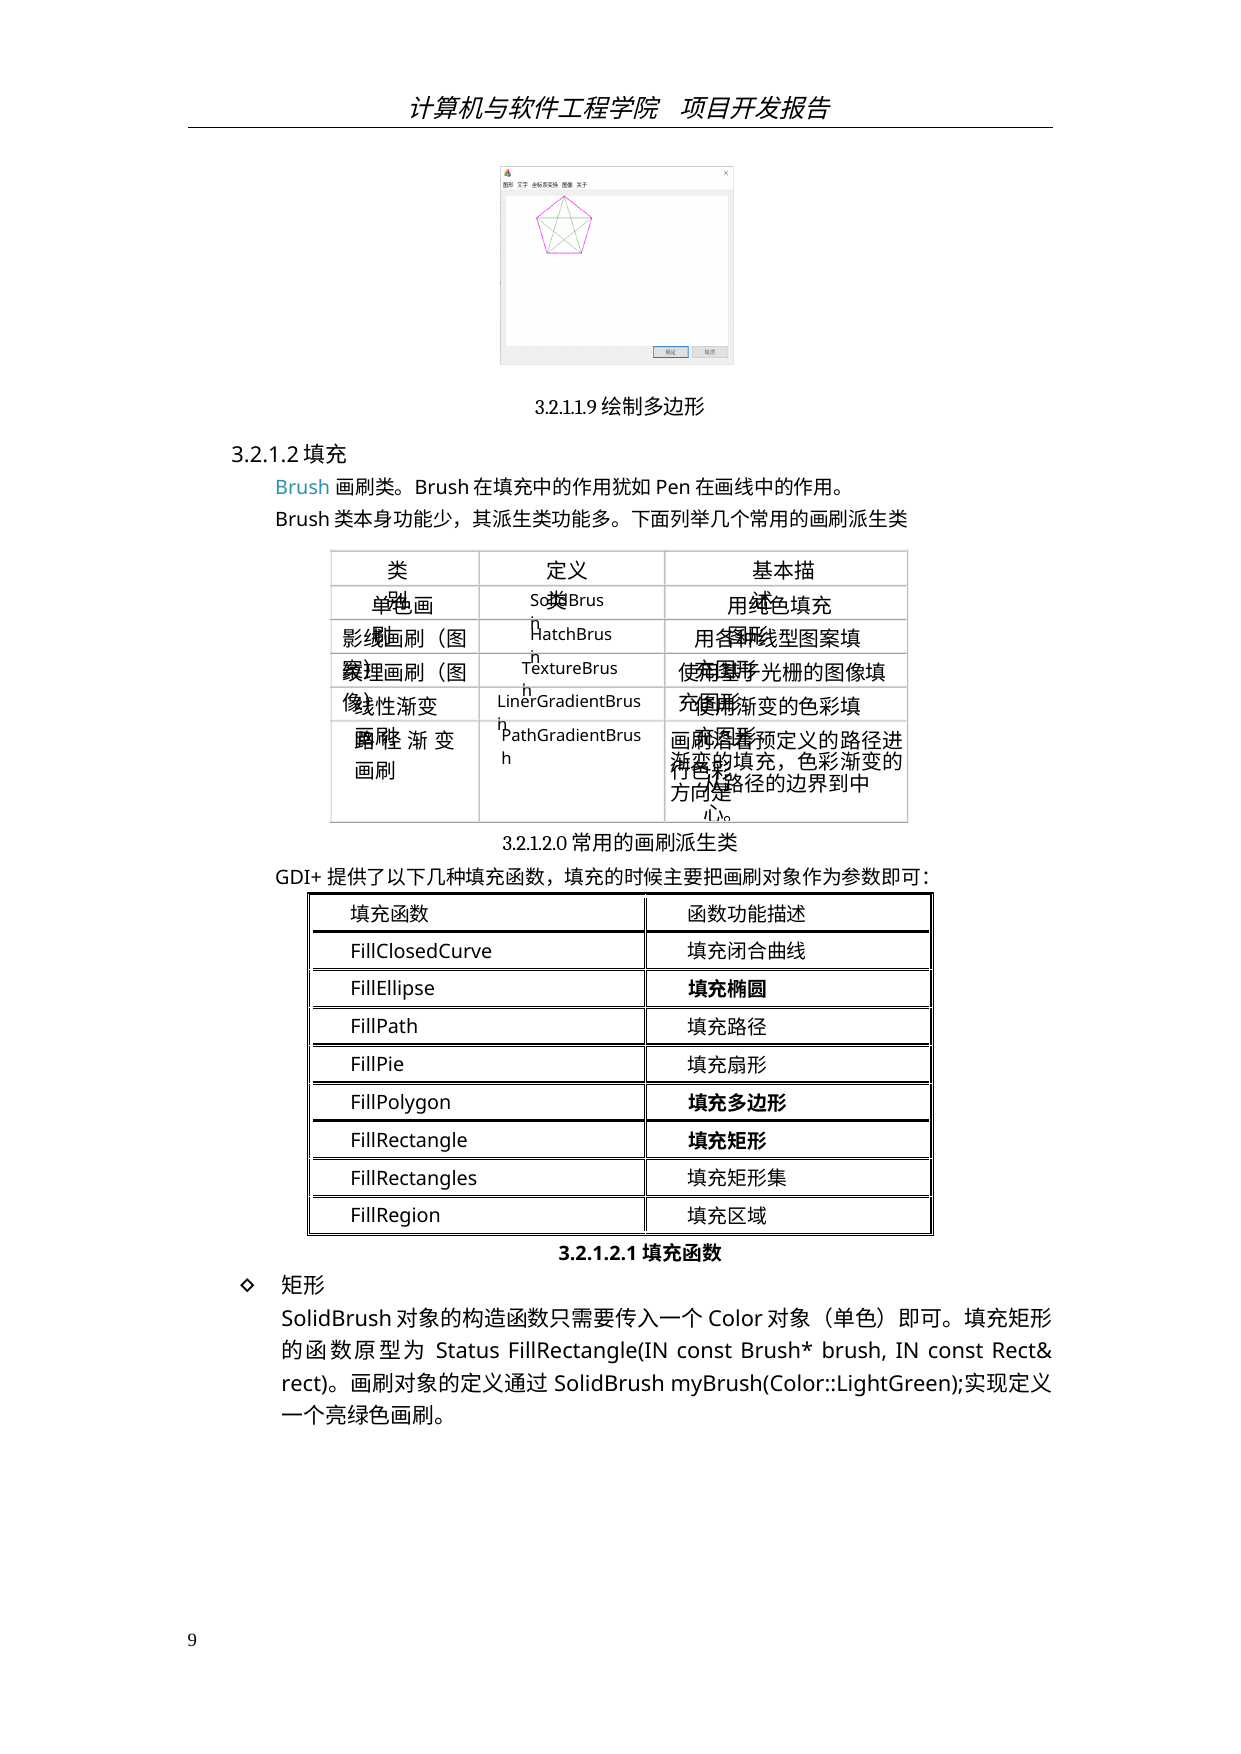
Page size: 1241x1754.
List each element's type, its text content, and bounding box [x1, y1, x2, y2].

table_cell 填充路径 [646, 1006, 932, 1043]
table_header 填充函数 [310, 895, 646, 930]
table_cell FillRegion [310, 1195, 646, 1232]
table_cell 填充椭圆 [646, 968, 932, 1006]
table_cell FillPie [310, 1043, 644, 1081]
list 矩形 [237, 1268, 1053, 1301]
table_cell 填充扇形 [647, 1043, 931, 1081]
table_cell FillRectangle [310, 1119, 644, 1157]
text GDI+ 提供了以下几种填充函数，填充的时候主要把画刷对象作为参数即可： [187, 534, 1053, 892]
table_cell FillPolygon [310, 1081, 644, 1119]
text Brush 画刷类。Brush在填充中的作用犹如Pen在画线中的作用。 [187, 469, 1053, 502]
table_cell 填充多边形 [647, 1081, 931, 1119]
table_cell 填充闭合曲线 [647, 930, 930, 968]
table_cell 填充矩形集 [646, 1157, 932, 1194]
table_cell 填充矩形 [647, 1119, 930, 1157]
list SolidBrush对象的构造函数只需要传入一个Color对象（单色）即可。填充矩形的函数原型为 Status FillRectangle(IN const Brush* brush, IN const Rect& rect)。画刷对象的定义通过SolidBrush myBrush(Color::LightGreen);实现定义一个亮绿色画刷。 [281, 1301, 1053, 1431]
text 3.2.1.1.9 绘制多边形 [187, 389, 1053, 422]
text Brush类本身功能少，其派生类功能多。下面列举几个常用的画刷派生类 [187, 502, 1053, 534]
table_cell FillPath [308, 1006, 646, 1043]
table_cell 填充区域 [646, 1195, 931, 1232]
table_cell FillClosedCurve [310, 930, 644, 968]
table_header 函数功能描述 [646, 895, 930, 930]
table_cell FillRectangles [308, 1157, 646, 1194]
table_cell FillEllipse [308, 968, 646, 1006]
text 3.2.1.2.1 填充函数 [187, 1236, 1053, 1268]
text 3.2.1.2填充 [187, 437, 1053, 469]
